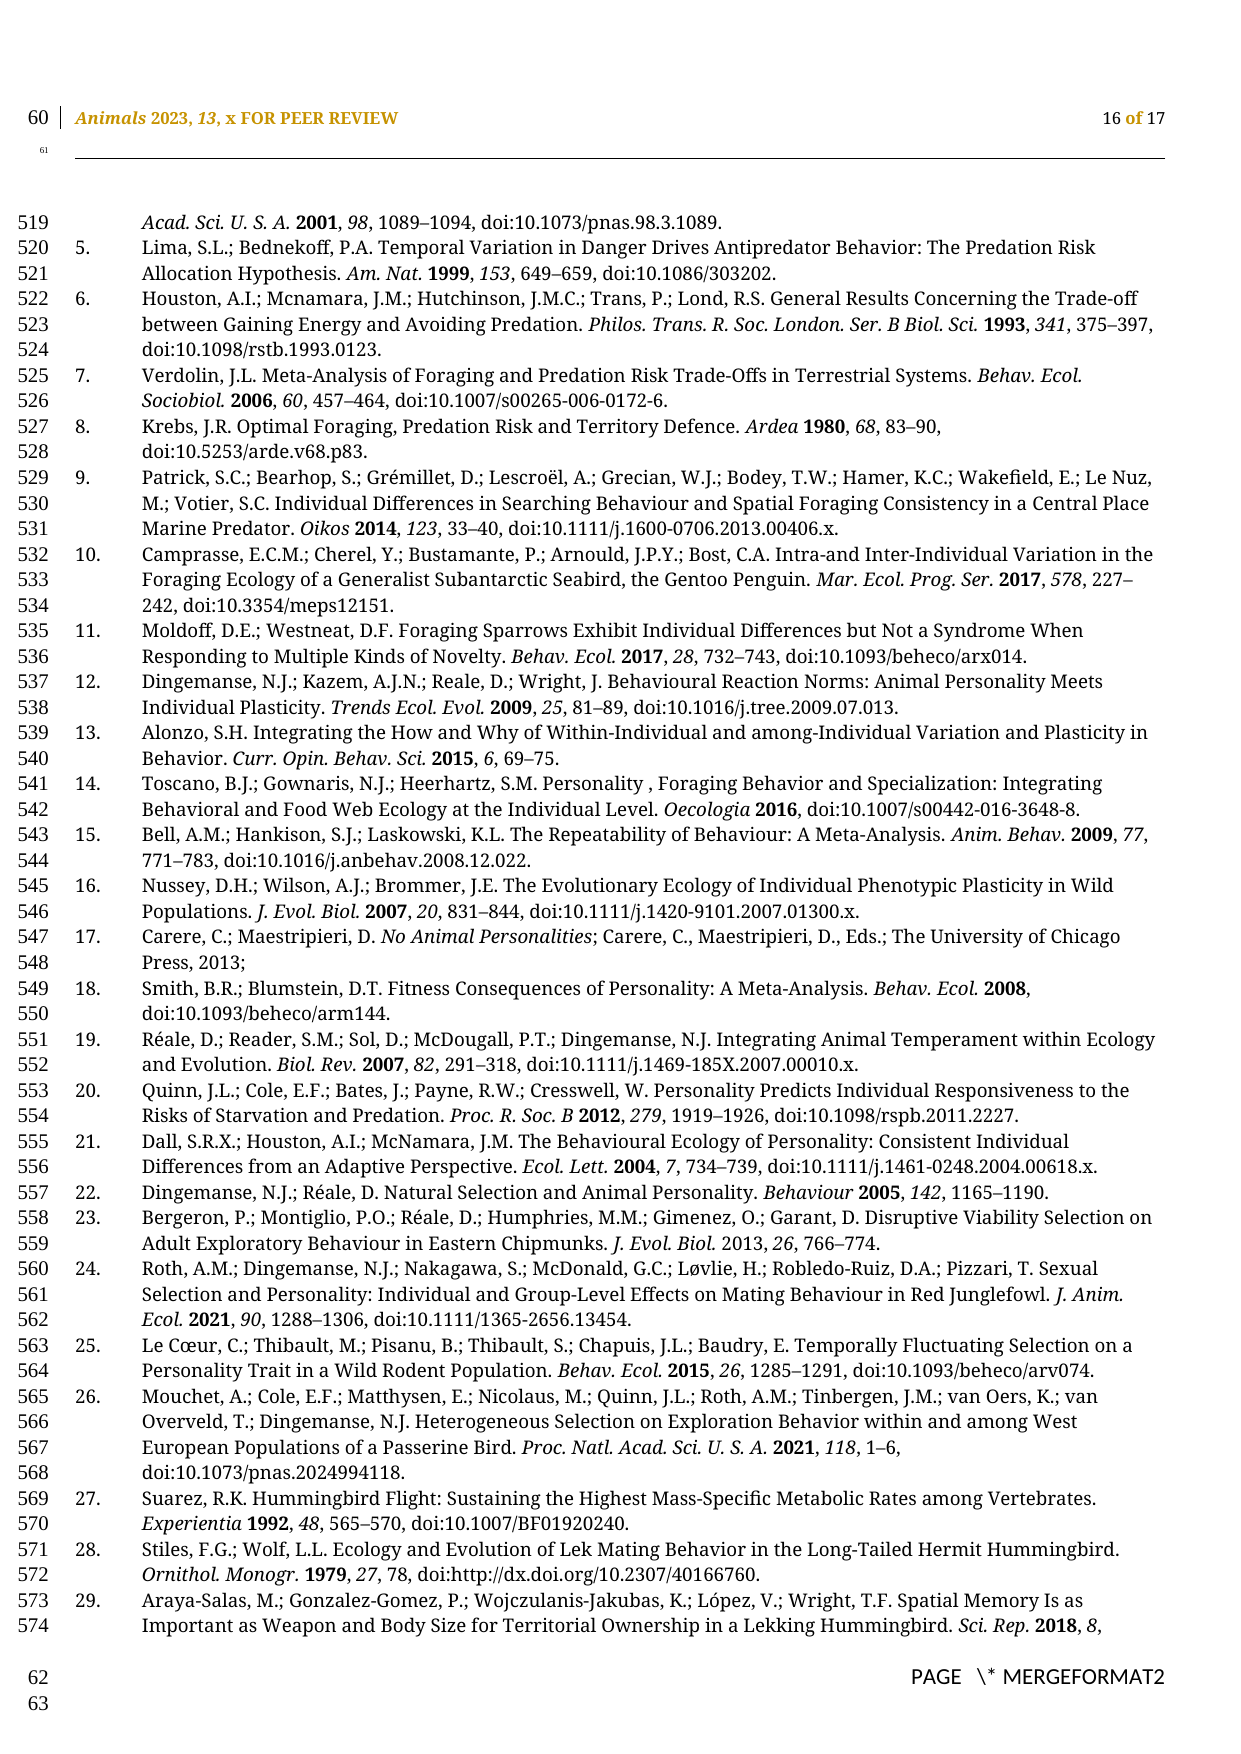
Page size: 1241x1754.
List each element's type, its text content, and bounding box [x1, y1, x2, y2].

text 11. Moldoff, D.E.; Westneat, D.F. Foraging Sparrows Exhibit Individual Differences but Not a Syndrome When Responding to Multiple Kinds of Novelty. Behav. Ecol. 2017, 28, 732–743, doi:10.1093/beheco/arx014. [75, 617, 1165, 668]
text 25. Le Cœur, C.; Thibault, M.; Pisanu, B.; Thibault, S.; Chapuis, J.L.; Baudry, E. Temporally Fluctuating Selection on a Personality Trait in a Wild Rodent Population. Behav. Ecol. 2015, 26, 1285–1291, doi:10.1093/beheco/arv074. [75, 1332, 1165, 1383]
text 12. Dingemanse, N.J.; Kazem, A.J.N.; Reale, D.; Wright, J. Behavioural Reaction Norms: Animal Personality Meets Individual Plasticity. Trends Ecol. Evol. 2009, 25, 81–89, doi:10.1016/j.tree.2009.07.013. [75, 668, 1165, 719]
text 10. Camprasse, E.C.M.; Cherel, Y.; Bustamante, P.; Arnould, J.P.Y.; Bost, C.A. Intra-and Inter-Individual Variation in the Foraging Ecology of a Generalist Subantarctic Seabird, the Gentoo Penguin. Mar. Ecol. Prog. Ser. 2017, 578, 227–242, doi:10.3354/meps12151. [75, 541, 1165, 617]
text 18. Smith, B.R.; Blumstein, D.T. Fitness Consequences of Personality: A Meta-Analysis. Behav. Ecol. 2008, doi:10.1093/beheco/arm144. [75, 975, 1165, 1026]
text 21. Dall, S.R.X.; Houston, A.I.; McNamara, J.M. The Behavioural Ecology of Personality: Consistent Individual Differences from an Adaptive Perspective. Ecol. Lett. 2004, 7, 734–739, doi:10.1111/j.1461-0248.2004.00618.x. [75, 1128, 1165, 1179]
text 9. Patrick, S.C.; Bearhop, S.; Grémillet, D.; Lescroël, A.; Grecian, W.J.; Bodey, T.W.; Hamer, K.C.; Wakefield, E.; Le Nuz, M.; Votier, S.C. Individual Differences in Searching Behaviour and Spatial Foraging Consistency in a Central Place Marine Predator. Oikos 2014, 123, 33–40, doi:10.1111/j.1600-0706.2013.00406.x. [75, 464, 1165, 541]
text 13. Alonzo, S.H. Integrating the How and Why of Within-Individual and among-Individual Variation and Plasticity in Behavior. Curr. Opin. Behav. Sci. 2015, 6, 69–75. [75, 719, 1165, 771]
text 15. Bell, A.M.; Hankison, S.J.; Laskowski, K.L. The Repeatability of Behaviour: A Meta-Analysis. Anim. Behav. 2009, 77, 771–783, doi:10.1016/j.anbehav.2008.12.022. [75, 822, 1165, 873]
text 22. Dingemanse, N.J.; Réale, D. Natural Selection and Animal Personality. Behaviour 2005, 142, 1165–1190. [75, 1179, 1165, 1204]
text 6. Houston, A.I.; Mcnamara, J.M.; Hutchinson, J.M.C.; Trans, P.; Lond, R.S. General Results Concerning the Trade-off between Gaining Energy and Avoiding Predation. Philos. Trans. R. Soc. London. Ser. B Biol. Sci. 1993, 341, 375–397, doi:10.1098/rstb.1993.0123. [75, 286, 1165, 362]
text 7. Verdolin, J.L. Meta-Analysis of Foraging and Predation Risk Trade-Offs in Terrestrial Systems. Behav. Ecol. Sociobiol. 2006, 60, 457–464, doi:10.1007/s00265-006-0172-6. [75, 362, 1165, 413]
text 14. Toscano, B.J.; Gownaris, N.J.; Heerhartz, S.M. Personality , Foraging Behavior and Specialization: Integrating Behavioral and Food Web Ecology at the Individual Level. Oecologia 2016, doi:10.1007/s00442-016-3648-8. [75, 771, 1165, 822]
text 28. Stiles, F.G.; Wolf, L.L. Ecology and Evolution of Lek Mating Behavior in the Long-Tailed Hermit Hummingbird. Ornithol. Monogr. 1979, 27, 78, doi:http://dx.doi.org/10.2307/40166760. [75, 1536, 1165, 1587]
text 17. Carere, C.; Maestripieri, D. No Animal Personalities; Carere, C., Maestripieri, D., Eds.; The University of Chicago Press, 2013; [75, 924, 1165, 975]
text 20. Quinn, J.L.; Cole, E.F.; Bates, J.; Payne, R.W.; Cresswell, W. Personality Predicts Individual Responsiveness to the Risks of Starvation and Predation. Proc. R. Soc. B 2012, 279, 1919–1926, doi:10.1098/rspb.2011.2227. [75, 1077, 1165, 1128]
text 8. Krebs, J.R. Optimal Foraging, Predation Risk and Territory Defence. Ardea 1980, 68, 83–90, doi:10.5253/arde.v68.p83. [75, 413, 1165, 464]
text 23. Bergeron, P.; Montiglio, P.O.; Réale, D.; Humphries, M.M.; Gimenez, O.; Garant, D. Disruptive Viability Selection on Adult Exploratory Behaviour in Eastern Chipmunks. J. Evol. Biol. 2013, 26, 766–774. [75, 1204, 1165, 1256]
text 19. Réale, D.; Reader, S.M.; Sol, D.; McDougall, P.T.; Dingemanse, N.J. Integrating Animal Temperament within Ecology and Evolution. Biol. Rev. 2007, 82, 291–318, doi:10.1111/j.1469-185X.2007.00010.x. [75, 1026, 1165, 1077]
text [75, 1587, 1165, 1638]
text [75, 209, 1165, 235]
text 26. Mouchet, A.; Cole, E.F.; Matthysen, E.; Nicolaus, M.; Quinn, J.L.; Roth, A.M.; Tinbergen, J.M.; van Oers, K.; van Overveld, T.; Dingemanse, N.J. Heterogeneous Selection on Exploration Behavior within and among West European Populations of a Passerine Bird. Proc. Natl. Acad. Sci. U. S. A. 2021, 118, 1–6, doi:10.1073/pnas.2024994118. [75, 1383, 1165, 1485]
text 16. Nussey, D.H.; Wilson, A.J.; Brommer, J.E. The Evolutionary Ecology of Individual Phenotypic Plasticity in Wild Populations. J. Evol. Biol. 2007, 20, 831–844, doi:10.1111/j.1420-9101.2007.01300.x. [75, 873, 1165, 924]
text 5. Lima, S.L.; Bednekoff, P.A. Temporal Variation in Danger Drives Antipredator Behavior: The Predation Risk Allocation Hypothesis. Am. Nat. 1999, 153, 649–659, doi:10.1086/303202. [75, 235, 1165, 286]
text 27. Suarez, R.K. Hummingbird Flight: Sustaining the Highest Mass-Specific Metabolic Rates among Vertebrates. Experientia 1992, 48, 565–570, doi:10.1007/BF01920240. [75, 1485, 1165, 1536]
text 24. Roth, A.M.; Dingemanse, N.J.; Nakagawa, S.; McDonald, G.C.; Løvlie, H.; Robledo-Ruiz, D.A.; Pizzari, T. Sexual Selection and Personality: Individual and Group-Level Effects on Mating Behaviour in Red Junglefowl. J. Anim. Ecol. 2021, 90, 1288–1306, doi:10.1111/1365-2656.13454. [75, 1256, 1165, 1332]
